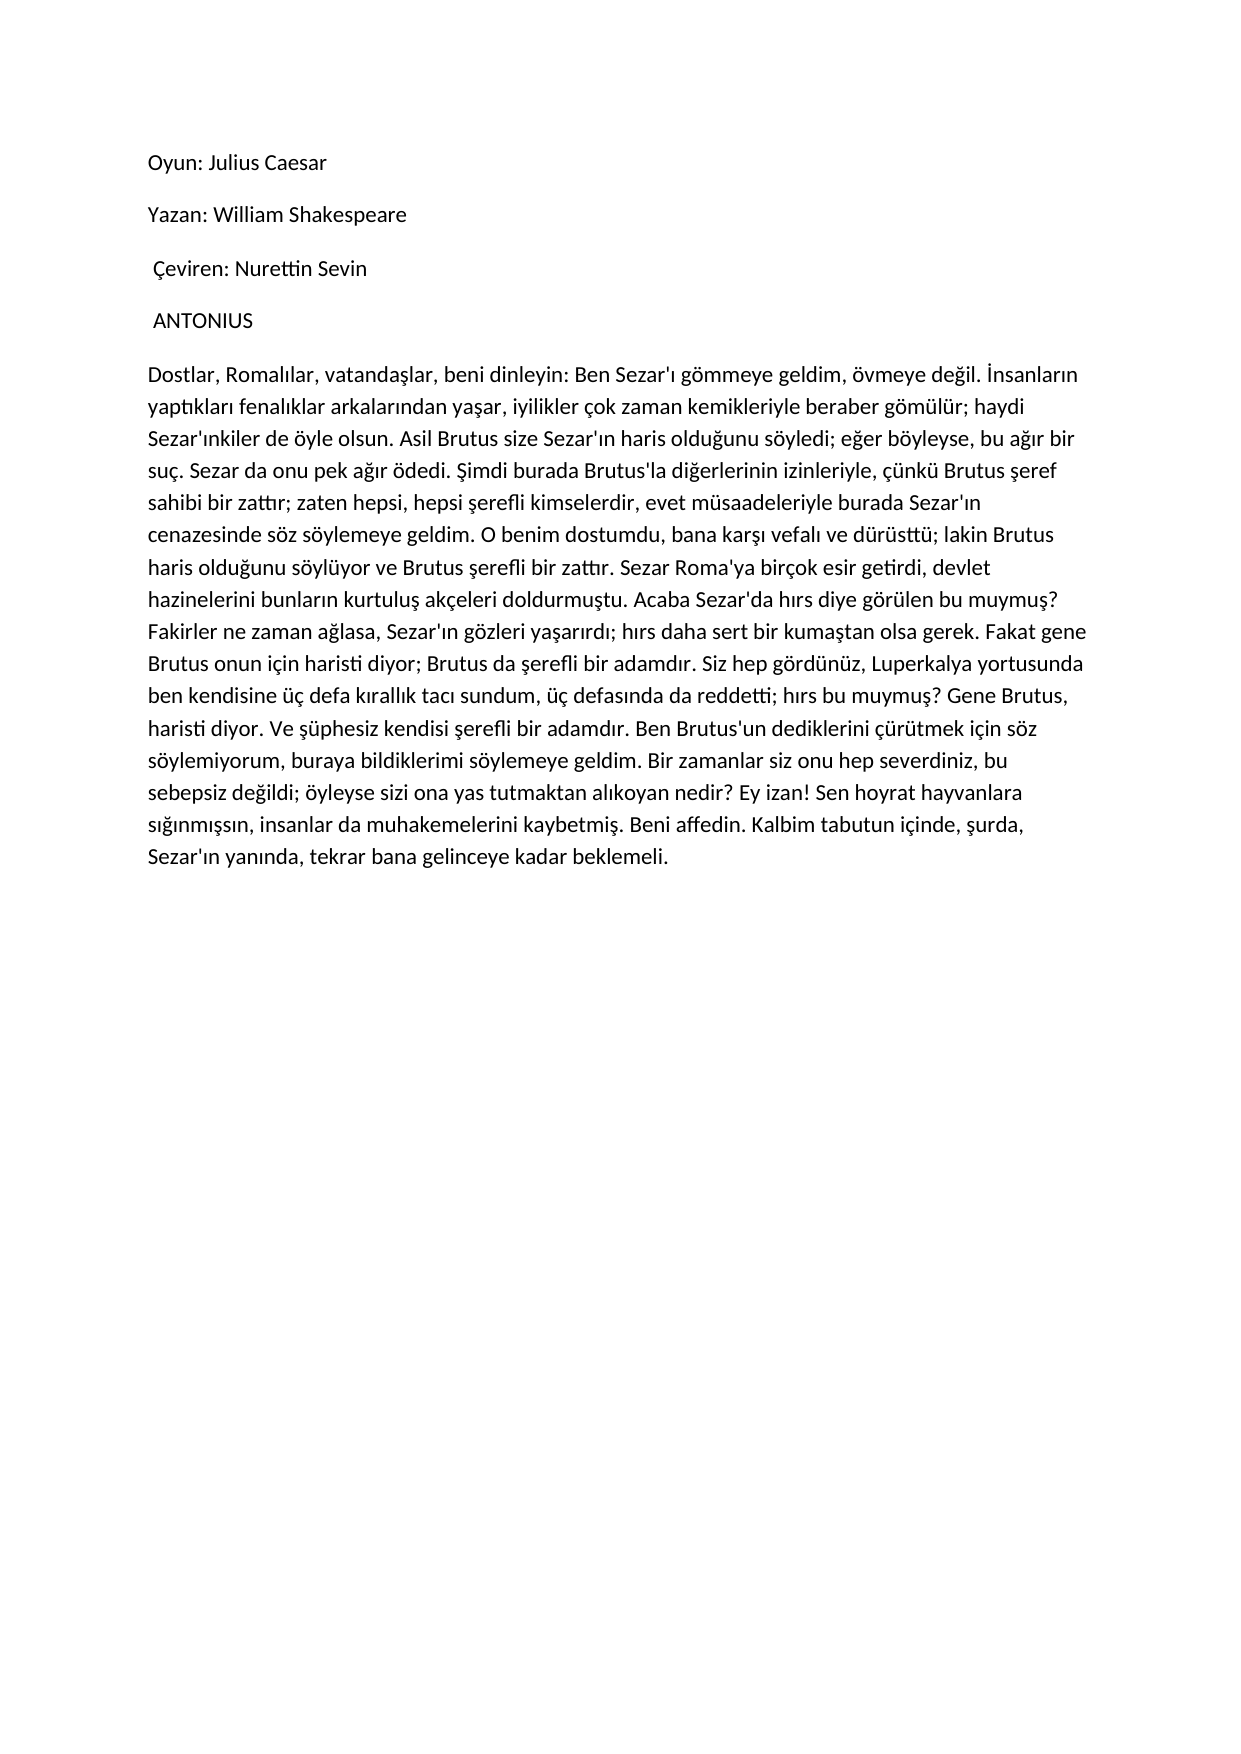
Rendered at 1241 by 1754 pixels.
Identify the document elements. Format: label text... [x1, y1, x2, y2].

text Yazan: William Shakespeare [148, 201, 1093, 229]
text ANTONIUS [148, 307, 1093, 335]
text Çeviren: Nurettin Sevin [148, 254, 1093, 282]
text Dostlar, Romalılar, vatandaşlar, beni dinleyin: Ben Sezar'ı gömmeye geldim, övmeye değil. İnsanların yaptıkları fenalıklar arkalarından yaşar, iyilikler çok zaman kemikleriyle beraber gömülür; haydi Sezar'ınkiler de öyle olsun. Asil Brutus size Sezar'ın haris olduğunu söyledi; eğer böyleyse, bu ağır bir suç. Sezar da onu pek ağır ödedi. Şimdi burada Brutus'la diğerlerinin izinleriyle, çünkü Brutus şeref sahibi bir zattır; zaten hepsi, hepsi şerefli kimselerdir, evet müsaadeleriyle burada Sezar'ın cenazesinde söz söylemeye geldim. O benim dostumdu, bana karşı vefalı ve dürüsttü; lakin Brutus haris olduğunu söylüyor ve Brutus şerefli bir zattır. Sezar Roma'ya birçok esir getirdi, devlet hazinelerini bunların kurtuluş akçeleri doldurmuştu. Acaba Sezar'da hırs diye görülen bu muymuş? Fakirler ne zaman ağlasa, Sezar'ın gözleri yaşarırdı; hırs daha sert bir kumaştan olsa gerek. Fakat gene Brutus onun için haristi diyor; Brutus da şerefli bir adamdır. Siz hep gördünüz, Luperkalya yortusunda ben kendisine üç defa kırallık tacı sundum, üç defasında da reddetti; hırs bu muymuş? Gene Brutus, haristi diyor. Ve şüphesiz kendisi şerefli bir adamdır. Ben Brutus'un dediklerini çürütmek için söz söylemiyorum, buraya bildiklerimi söylemeye geldim. Bir zamanlar siz onu hep severdiniz, bu sebepsiz değildi; öyleyse sizi ona yas tutmaktan alıkoyan nedir? Ey izan! Sen hoyrat hayvanlara sığınmışsın, insanlar da muhakemelerini kaybetmiş. Beni affedin. Kalbim tabutun içinde, şurda, Sezar'ın yanında, tekrar bana gelinceye kadar beklemeli. [148, 360, 1093, 871]
text Oyun: Julius Caesar [148, 148, 1093, 176]
